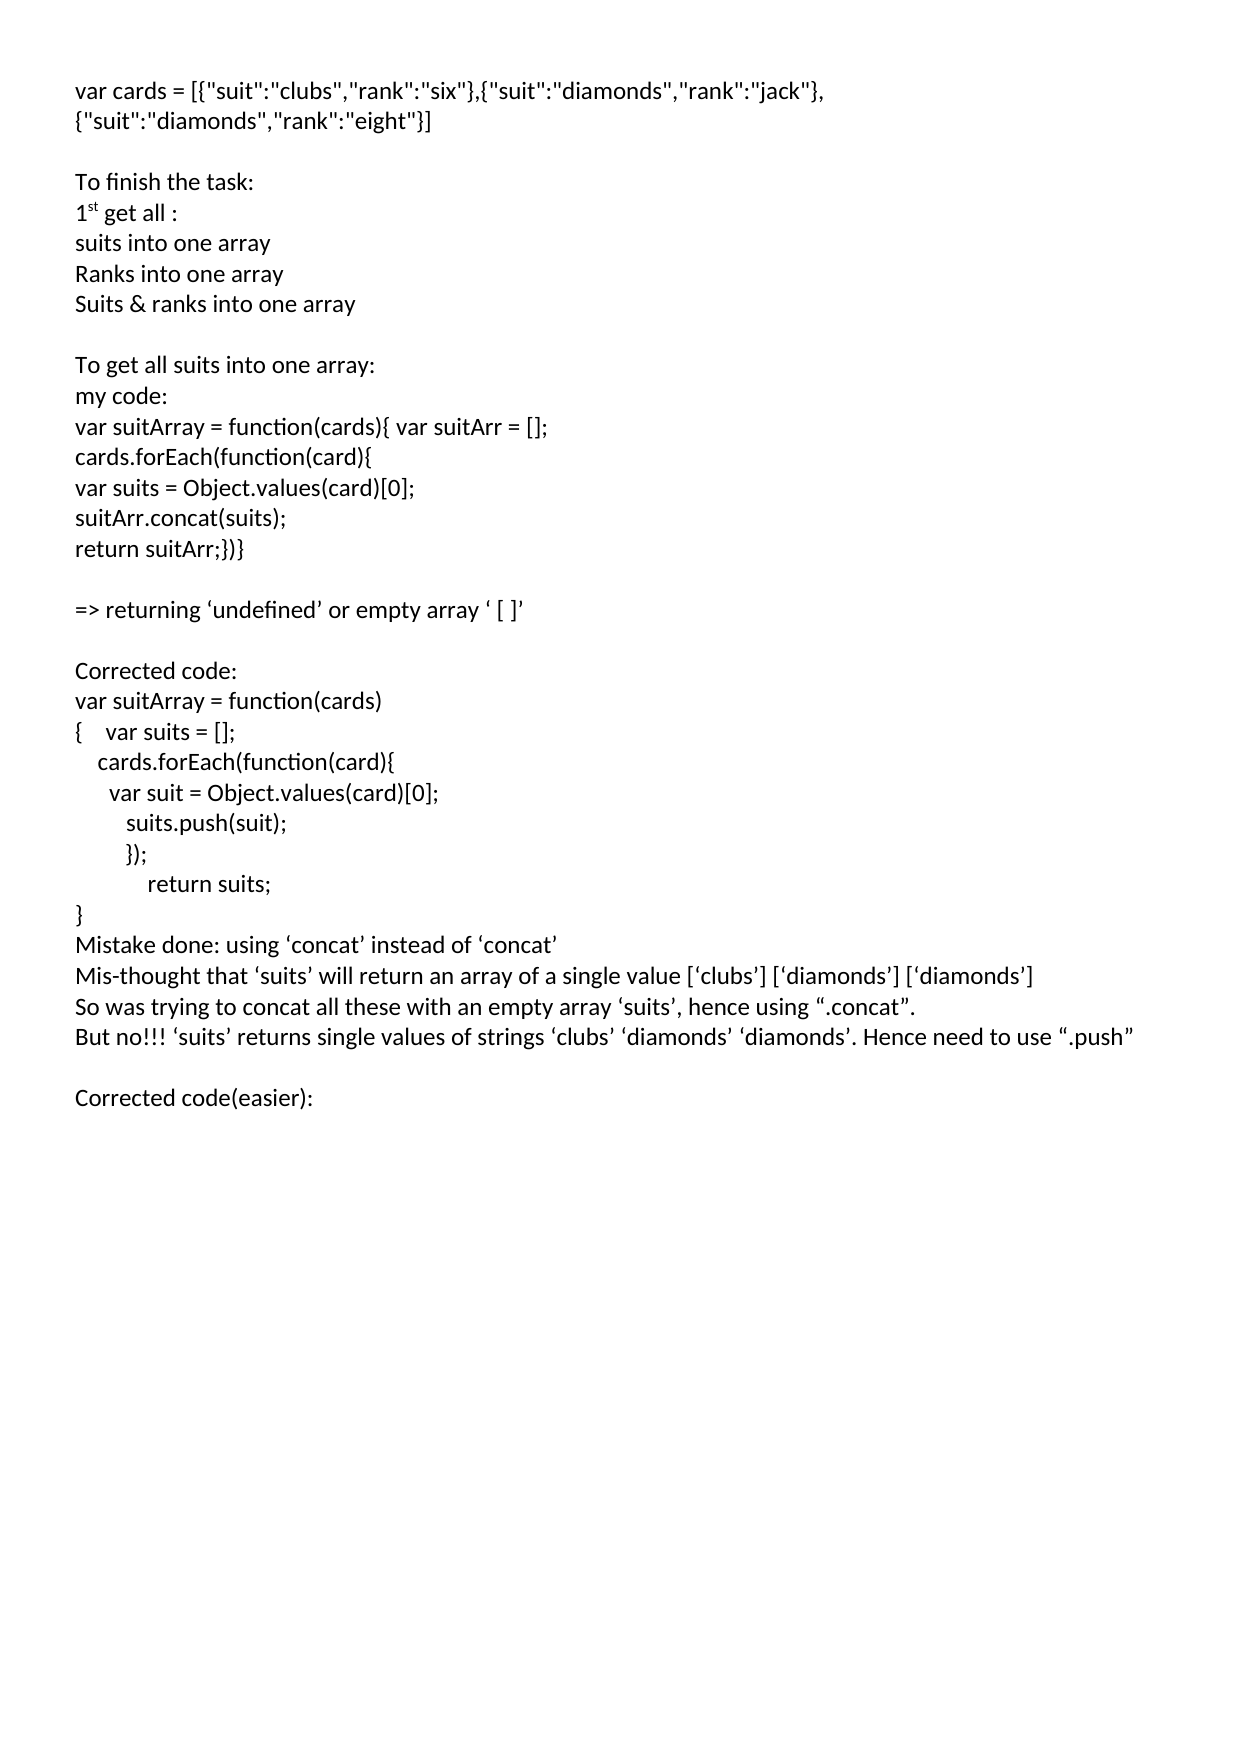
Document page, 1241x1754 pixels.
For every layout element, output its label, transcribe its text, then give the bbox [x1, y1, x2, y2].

text Mistake done: using ‘concat’ instead of ‘concat’ [75, 929, 1165, 960]
text Suits & ranks into one array [75, 289, 1165, 319]
text }); [75, 838, 1165, 868]
text cards.forEach(function(card){ [75, 441, 1165, 472]
text cards.forEach(function(card){ [75, 746, 1165, 777]
text { var suits = []; [75, 716, 1165, 746]
text var cards = [{"suit":"clubs","rank":"six"},{"suit":"diamonds","rank":"jack"},{"suit":"diamonds","rank":"eight"}] [75, 75, 1165, 136]
text Corrected code: [75, 655, 1165, 685]
text To get all suits into one array: [75, 350, 1165, 380]
text 1st get all : [75, 197, 1165, 228]
text return suitArr;})} [75, 533, 1165, 563]
text var suit = Object.values(card)[0]; [75, 777, 1165, 807]
text return suits; [75, 868, 1165, 899]
text my code: [75, 380, 1165, 411]
text var suitArray = function(cards){ var suitArr = []; [75, 411, 1165, 441]
text But no!!! ‘suits’ returns single values of strings ‘clubs’ ‘diamonds’ ‘diamonds’. Hence need to use “.push” [75, 1021, 1165, 1052]
text var suitArray = function(cards) [75, 685, 1165, 716]
text suits into one array [75, 228, 1165, 258]
text var suits = Object.values(card)[0]; [75, 472, 1165, 502]
text To finish the task: [75, 167, 1165, 197]
text => returning ‘undefined’ or empty array ‘ [ ]’ [75, 594, 1165, 624]
text suitArr.concat(suits); [75, 502, 1165, 533]
text Corrected code(easier): [75, 1082, 1165, 1113]
text Ranks into one array [75, 258, 1165, 289]
text Mis-thought that ‘suits’ will return an array of a single value [‘clubs’] [‘diamonds’] [‘diamonds’] [75, 960, 1165, 991]
text So was trying to concat all these with an empty array ‘suits’, hence using “.concat”. [75, 991, 1165, 1021]
text } [75, 899, 1165, 929]
text suits.push(suit); [75, 807, 1165, 838]
